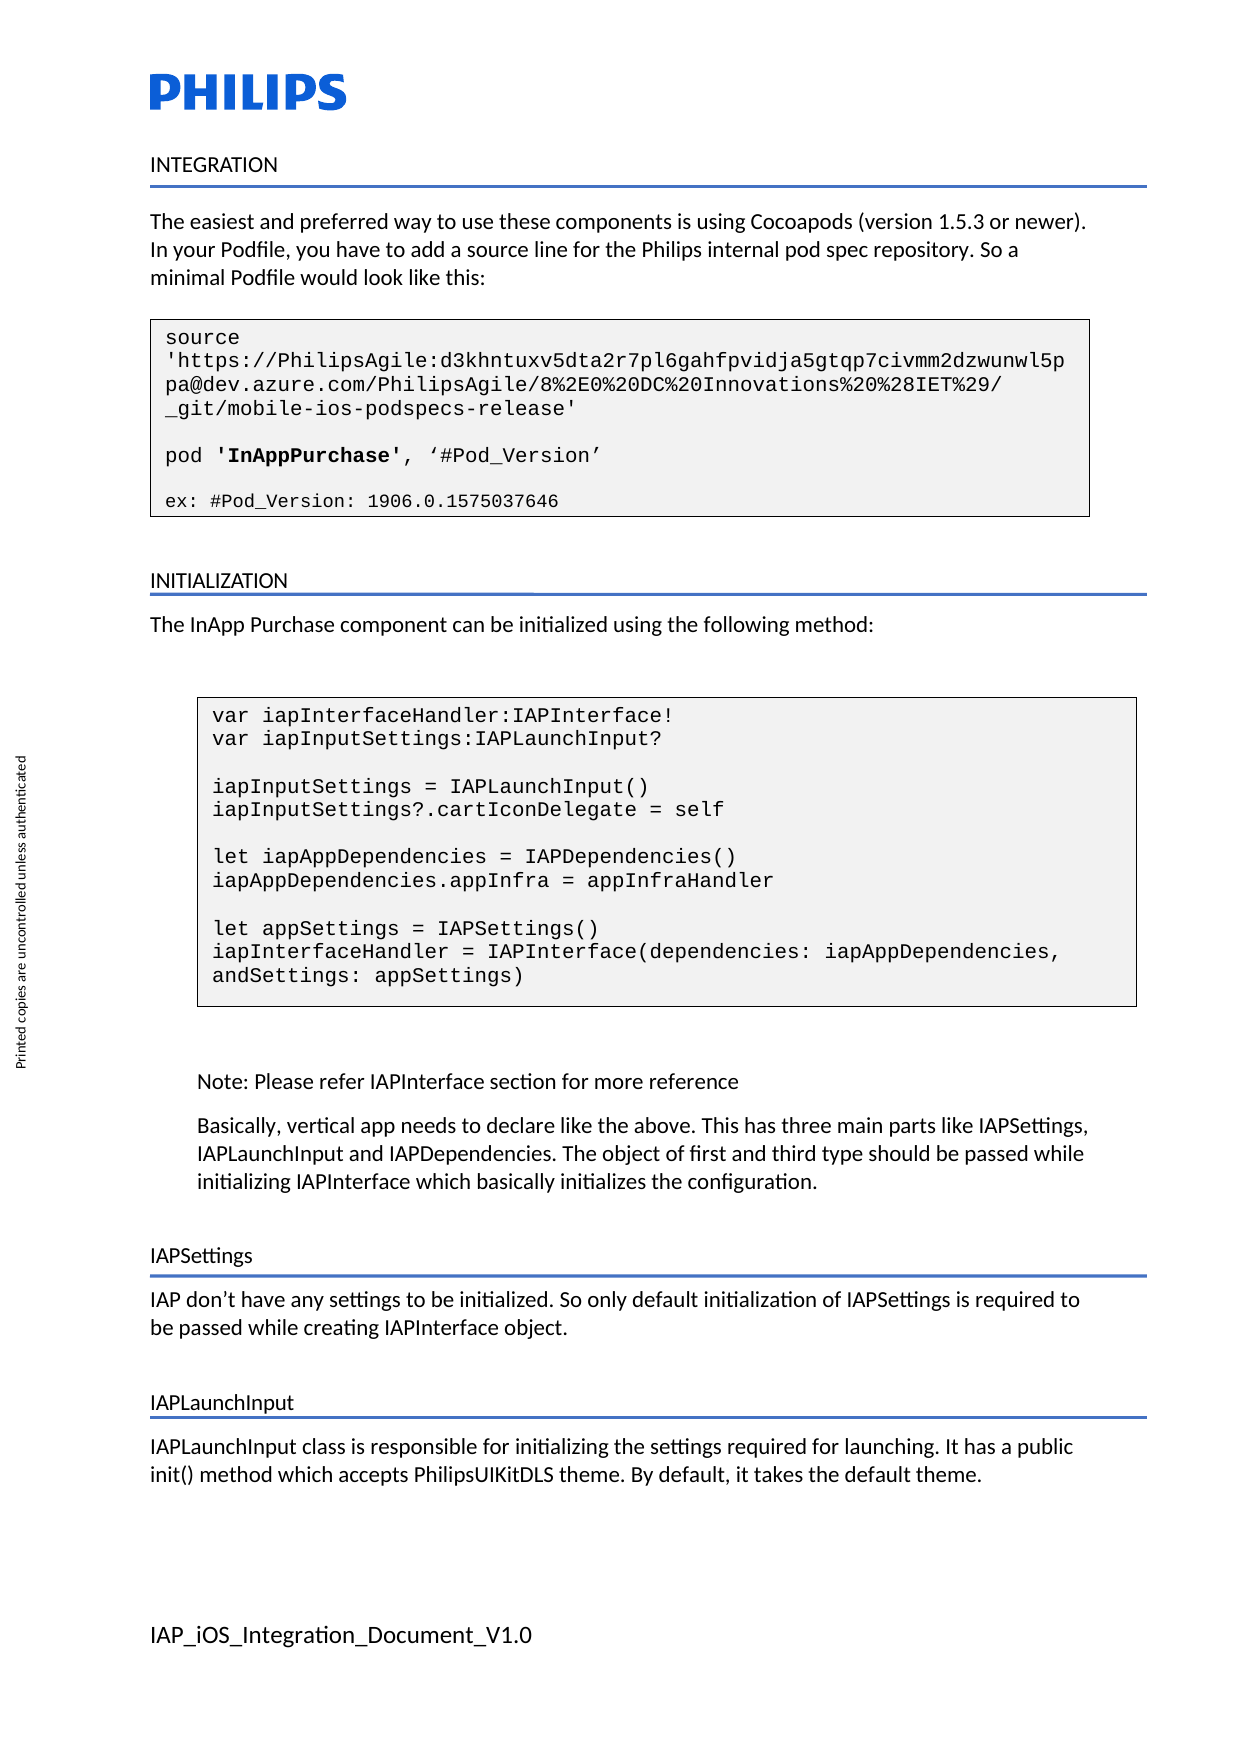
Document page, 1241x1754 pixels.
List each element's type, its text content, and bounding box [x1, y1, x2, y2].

text IAPLaunchInput [150, 1388, 1090, 1416]
text Note: Please refer IAPInterface section for more reference [197, 1067, 1090, 1095]
text INITIALIZATION [150, 566, 1090, 592]
text IAPSettings [150, 1242, 1090, 1270]
text The easiest and preferred way to use these components is using Cocoapods (version 1.5.3 or newer). In your Podfile, you have to add a source line for the Philips internal pod spec repository. So a minimal Podfile would look like this: [486, 207, 1090, 291]
subtitle INTEGRATION [150, 150, 1090, 178]
text Basically, vertical app needs to declare like the above. This has three main parts like IAPSettings, IAPLaunchInput and IAPDependencies. The object of first and third type should be passed while initializing IAPInterface which basically initializes the configuration. [197, 1111, 1090, 1195]
text The InApp Purchase component can be initialized using the following method: [150, 610, 1090, 638]
text IAPLaunchInput class is responsible for initializing the settings required for launching. It has a public init() method which accepts PhilipsUIKitDLS theme. By default, it takes the default theme. [150, 1432, 1090, 1488]
text IAP don’t have any settings to be initialized. So only default initialization of IAPSettings is required to be passed while creating IAPInterface object. [150, 1285, 1090, 1341]
